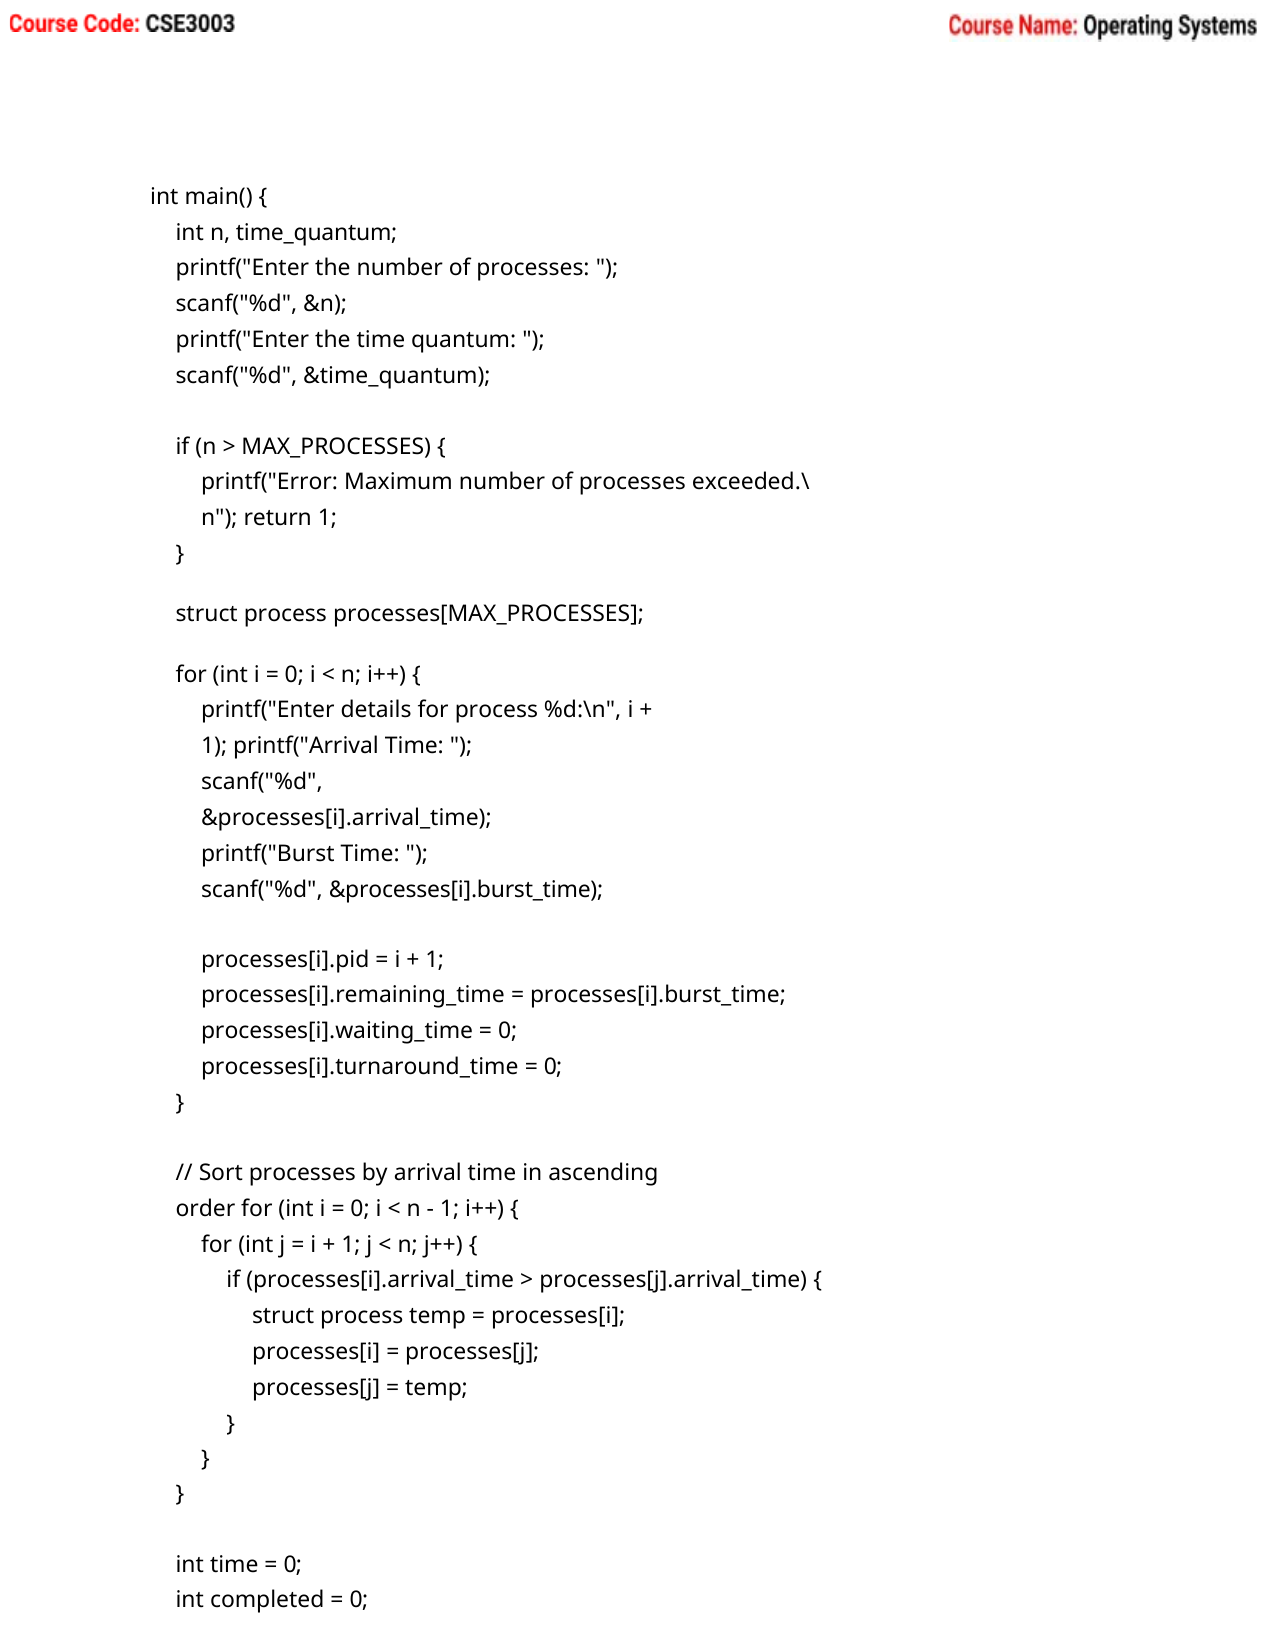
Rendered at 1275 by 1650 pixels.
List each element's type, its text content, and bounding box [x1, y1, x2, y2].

text printf("Enter details for process %d:\n", i + 1); printf("Arrival Time: "); [201, 693, 660, 760]
text int time = 0; [175, 1547, 1125, 1579]
text } [201, 1442, 1125, 1473]
text processes[i].pid = i + 1; [201, 943, 1125, 974]
text // Sort processes by arrival time in ascending order for (int i = 0; i < n - 1; i++) { [175, 1156, 703, 1223]
text scanf("%d", &processes[i].arrival_time); printf("Burst Time: "); [201, 765, 602, 868]
text printf("Enter the number of processes: "); scanf("%d", &n); [175, 251, 660, 318]
text for (int j = i + 1; j < n; j++) { [201, 1228, 1125, 1259]
text } [175, 537, 1125, 568]
text processes[i] = processes[j]; processes[j] = temp; [252, 1335, 570, 1402]
text processes[i].remaining_time = processes[i].burst_time; processes[i].waiting_time = 0; [201, 978, 975, 1046]
text } [175, 1477, 1125, 1508]
text } [175, 1086, 1125, 1117]
text int main() { [150, 180, 1125, 212]
picture [949, 13, 1257, 42]
text if (n > MAX_PROCESSES) { [175, 429, 1125, 461]
text int n, time_quantum; [175, 216, 1125, 247]
picture [9, 13, 235, 32]
text scanf("%d", &processes[i].burst_time); [201, 873, 1125, 904]
text printf("Error: Maximum number of processes exceeded.\n"); return 1; [201, 465, 822, 532]
text int completed = 0; [175, 1583, 1125, 1614]
text processes[i].turnaround_time = 0; [201, 1050, 1125, 1082]
text if (processes[i].arrival_time > processes[j].arrival_time) { struct process temp = processes[i]; [226, 1263, 822, 1330]
text printf("Enter the time quantum: "); scanf("%d", &time_quantum); [175, 323, 570, 390]
text struct process processes[MAX_PROCESSES]; for (int i = 0; i < n; i++) { [175, 568, 660, 689]
text } [226, 1407, 1125, 1438]
